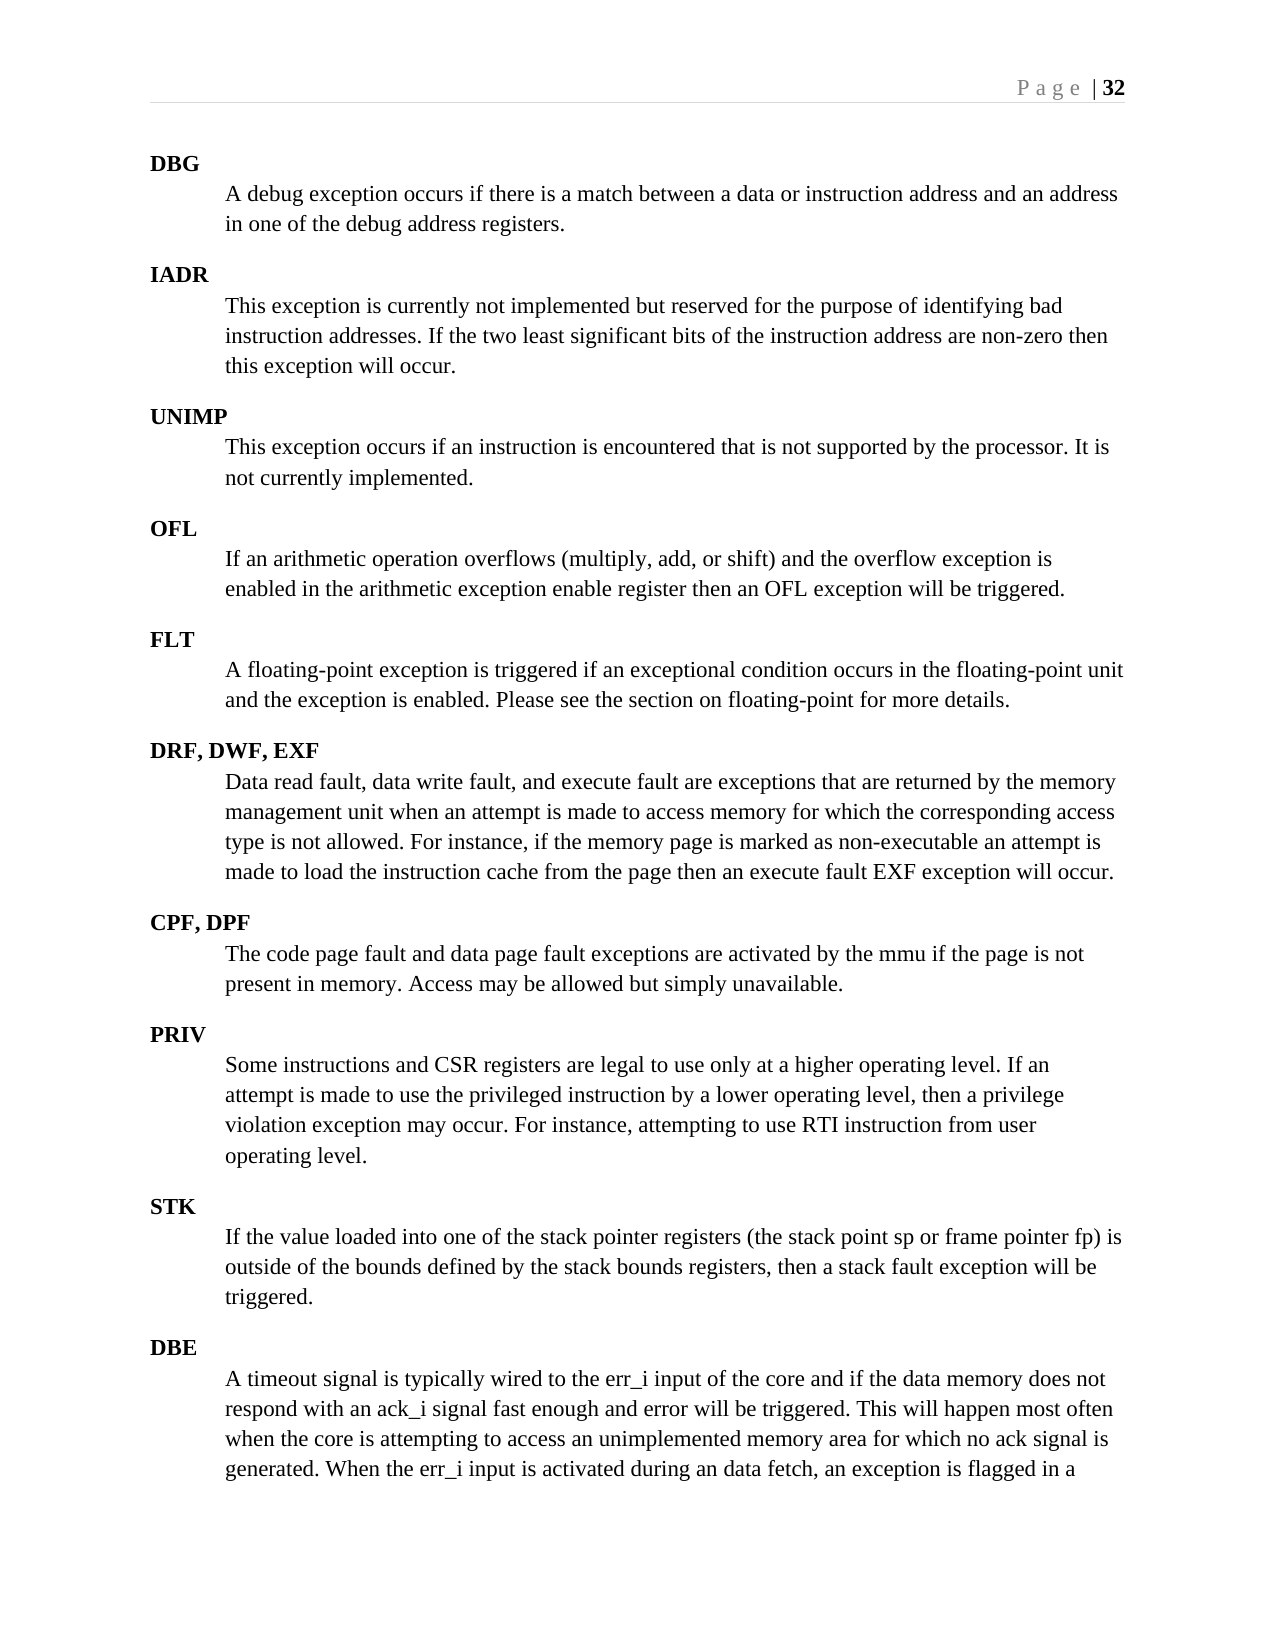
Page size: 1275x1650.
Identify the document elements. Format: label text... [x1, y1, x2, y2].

text If the value loaded into one of the stack pointer registers (the stack point sp or frame pointer fp) is outside of the bounds defined by the stack bounds registers, then a stack fault exception will be triggered. [225, 1223, 1125, 1310]
subtitle CPF, DPF [150, 909, 1125, 936]
text Some instructions and CSR registers are legal to use only at a higher operating level. If an attempt is made to use the privileged instruction by a lower operating level, then a privilege violation exception may occur. For instance, attempting to use RTI instruction from user operating level. [225, 1051, 1125, 1168]
text The code page fault and data page fault exceptions are activated by the mmu if the page is not present in memory. Access may be allowed but simply unavailable. [225, 939, 1125, 996]
subtitle DBG [150, 150, 1125, 176]
subtitle DRF, DWF, EXF [150, 737, 1125, 764]
subtitle PRIV [150, 1021, 1125, 1047]
text This exception is currently not implemented but reserved for the purpose of identifying bad instruction addresses. If the two least significant bits of the instruction address are non-zero then this exception will occur. [225, 292, 1125, 378]
text A floating-point exception is triggered if an exceptional condition occurs in the floating-point unit and the exception is enabled. Please see the section on floating-point for more details. [225, 656, 1125, 713]
text If an arithmetic operation overflows (multiply, add, or shift) and the overflow exception is enabled in the arithmetic exception enable register then an OFL exception will be triggered. [225, 545, 1125, 601]
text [225, 1364, 1125, 1482]
subtitle OFL [150, 514, 1125, 541]
text A debug exception occurs if there is a match between a data or instruction address and an address in one of the debug address registers. [225, 180, 1125, 237]
text This exception occurs if an instruction is encountered that is not supported by the processor. It is not currently implemented. [225, 433, 1125, 490]
subtitle STK [150, 1193, 1125, 1219]
subtitle FLT [150, 626, 1125, 652]
subtitle IADR [150, 261, 1125, 288]
subtitle UNIMP [150, 403, 1125, 429]
subtitle DBE [150, 1334, 1125, 1361]
text Data read fault, data write fault, and execute fault are exceptions that are returned by the memory management unit when an attempt is made to access memory for which the corresponding access type is not allowed. For instance, if the memory page is marked as non-executable an attempt is made to load the instruction cache from the page then an execute fault EXF exception will occur. [225, 768, 1125, 885]
